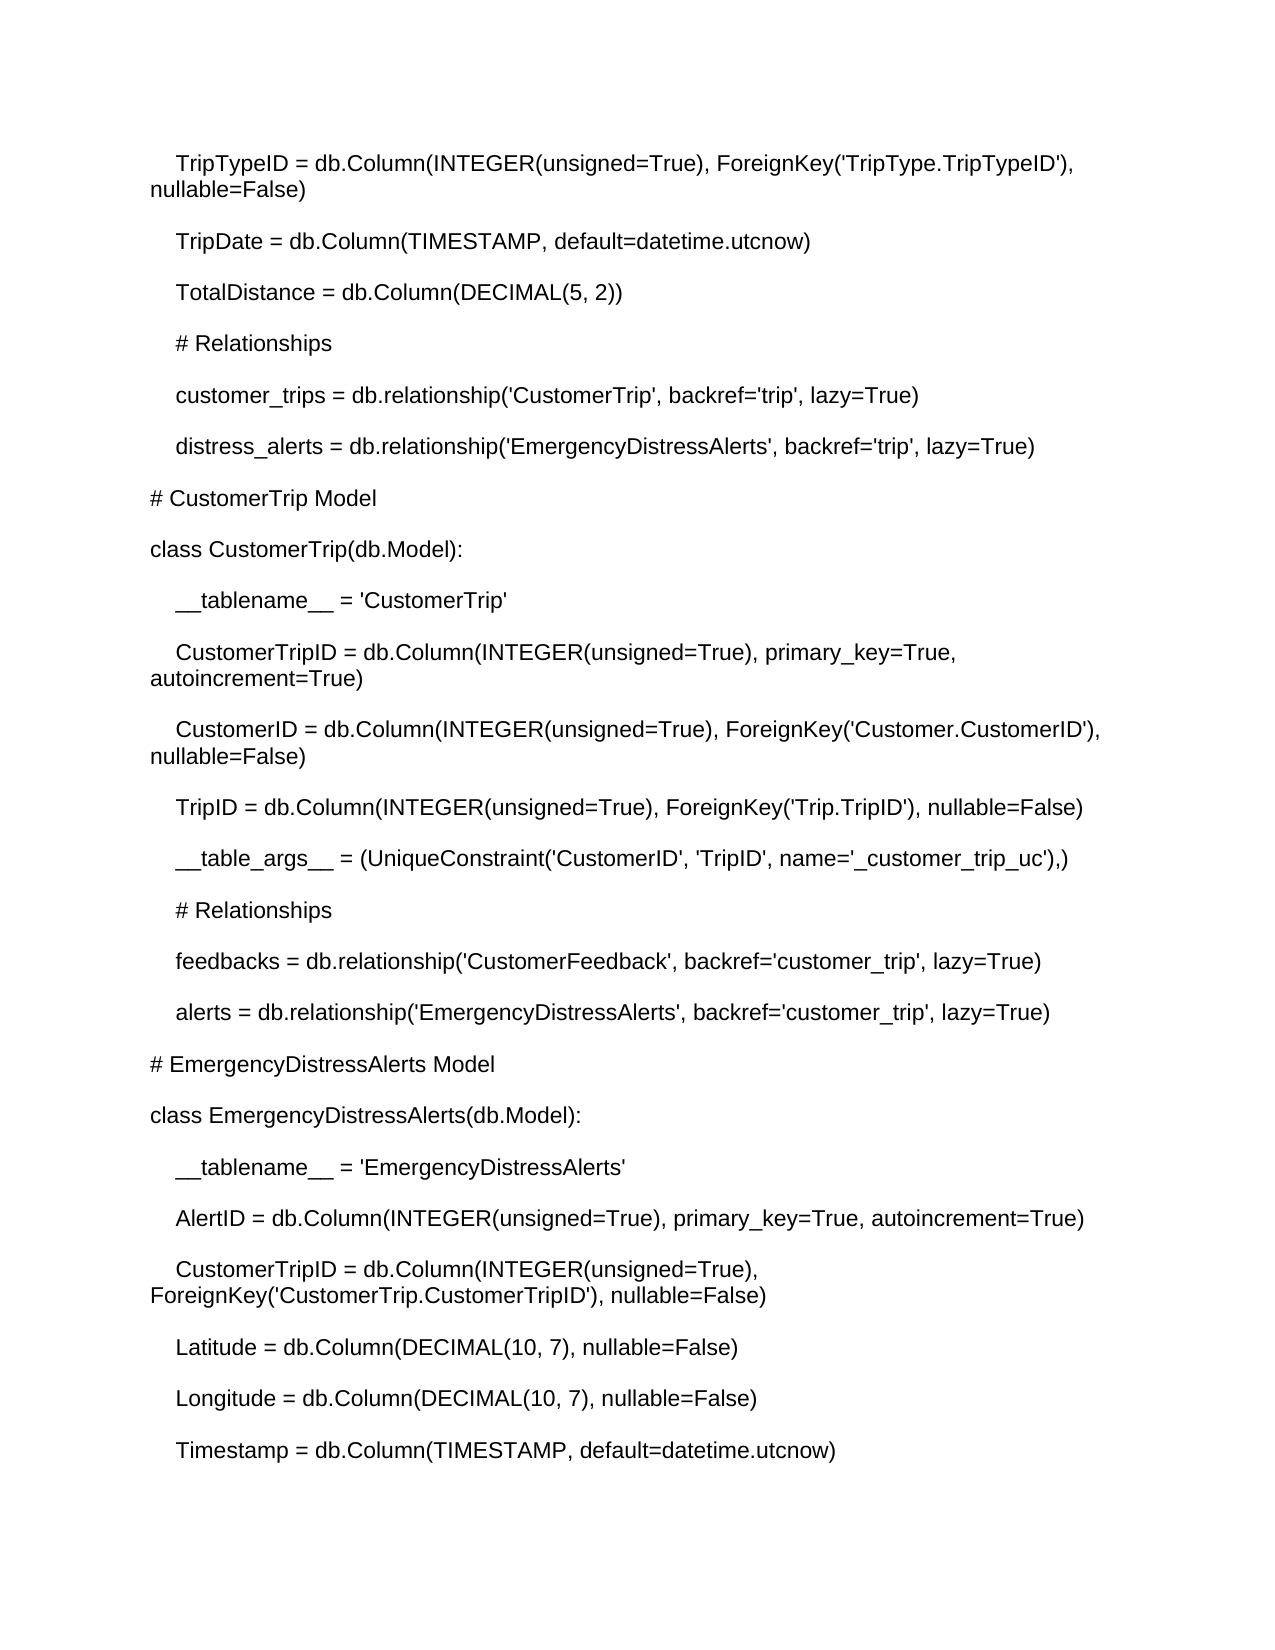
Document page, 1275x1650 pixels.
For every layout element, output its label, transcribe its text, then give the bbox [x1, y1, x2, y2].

text TotalDistance = db.Column(DECIMAL(5, 2)) [150, 279, 1125, 305]
text # Relationships [150, 897, 1125, 923]
text TripID = db.Column(INTEGER(unsigned=True), ForeignKey('Trip.TripID'), nullable=False) [150, 794, 1125, 820]
text # CustomerTrip Model [150, 484, 1125, 511]
text alerts = db.relationship('EmergencyDistressAlerts', backref='customer_trip', lazy=True) [150, 999, 1125, 1026]
text Latitude = db.Column(DECIMAL(10, 7), nullable=False) [150, 1334, 1125, 1360]
text TripTypeID = db.Column(INTEGER(unsigned=True), ForeignKey('TripType.TripTypeID'), nullable=False) [150, 150, 1125, 203]
text __tablename__ = 'CustomerTrip' [150, 587, 1125, 613]
text Longitude = db.Column(DECIMAL(10, 7), nullable=False) [150, 1385, 1125, 1412]
text # EmergencyDistressAlerts Model [150, 1051, 1125, 1077]
text CustomerTripID = db.Column(INTEGER(unsigned=True), primary_key=True, autoincrement=True) [150, 638, 1125, 691]
text customer_trips = db.relationship('CustomerTrip', backref='trip', lazy=True) [150, 382, 1125, 408]
text distress_alerts = db.relationship('EmergencyDistressAlerts', backref='trip', lazy=True) [150, 433, 1125, 459]
text feedbacks = db.relationship('CustomerFeedback', backref='customer_trip', lazy=True) [150, 948, 1125, 974]
text AlertID = db.Column(INTEGER(unsigned=True), primary_key=True, autoincrement=True) [150, 1205, 1125, 1231]
text __tablename__ = 'EmergencyDistressAlerts' [150, 1153, 1125, 1180]
text CustomerTripID = db.Column(INTEGER(unsigned=True), ForeignKey('CustomerTrip.CustomerTripID'), nullable=False) [150, 1256, 1125, 1309]
text class EmergencyDistressAlerts(db.Model): [150, 1102, 1125, 1128]
text TripDate = db.Column(TIMESTAMP, default=datetime.utcnow) [150, 228, 1125, 254]
text # Relationships [150, 330, 1125, 357]
text CustomerID = db.Column(INTEGER(unsigned=True), ForeignKey('Customer.CustomerID'), nullable=False) [150, 716, 1125, 769]
text class CustomerTrip(db.Model): [150, 536, 1125, 562]
text __table_args__ = (UniqueConstraint('CustomerID', 'TripID', name='_customer_trip_uc'),) [150, 845, 1125, 872]
text Timestamp = db.Column(TIMESTAMP, default=datetime.utcnow) [150, 1437, 1125, 1463]
